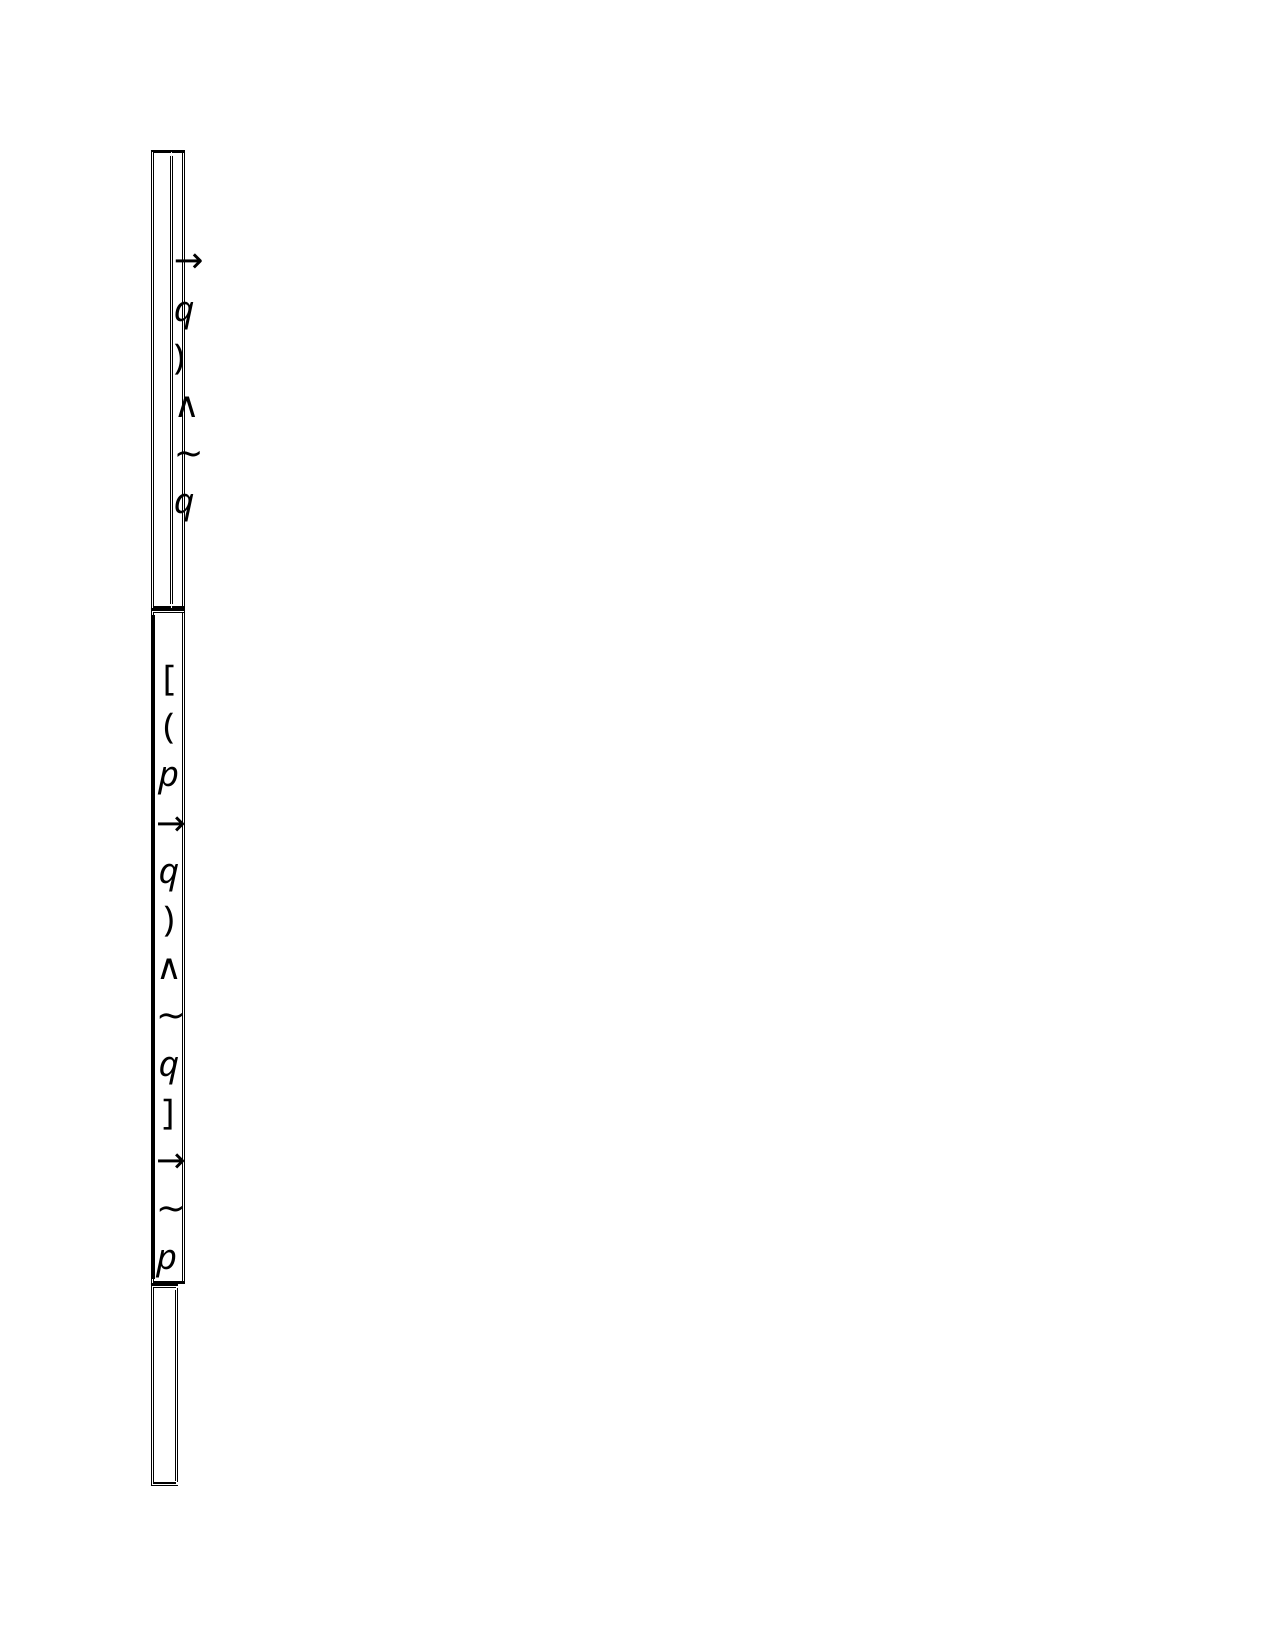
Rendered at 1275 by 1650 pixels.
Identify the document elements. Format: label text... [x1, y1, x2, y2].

table_header [154, 153, 171, 606]
table_header [154, 1288, 176, 1482]
table_header [(p→q)∧∼q]→∼p [154, 613, 182, 1281]
